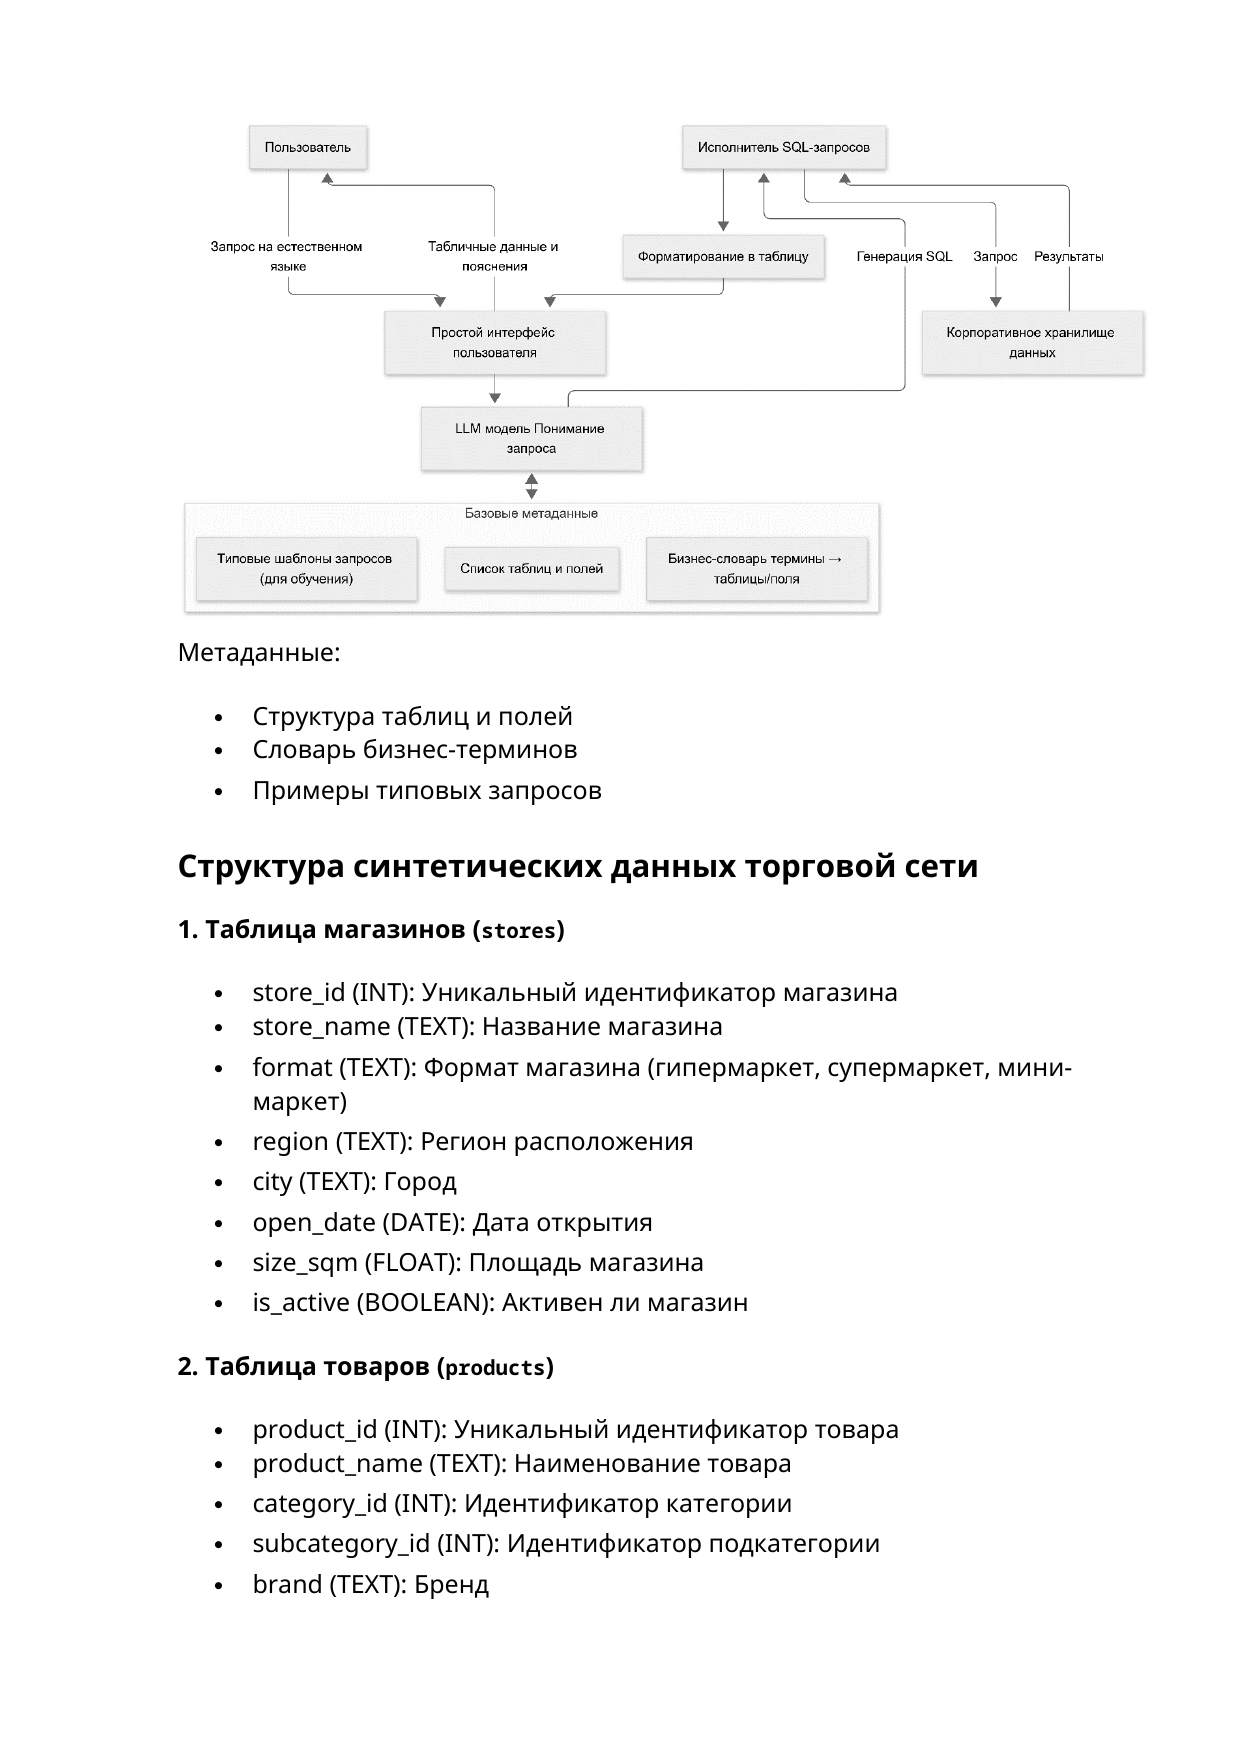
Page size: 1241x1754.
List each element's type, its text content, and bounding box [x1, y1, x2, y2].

list store_id (INT): Уникальный идентификатор магазина [215, 975, 1152, 1009]
list subcategory_id (INT): Идентификатор подкатегории [215, 1526, 1152, 1560]
list Структура таблиц и полей [215, 698, 1152, 732]
list region (TEXT): Регион расположения [215, 1124, 1152, 1158]
text 1. Таблица магазинов (stores) [177, 912, 1152, 946]
list store_name (TEXT): Название магазина [215, 1009, 1152, 1043]
list open_date (DATE): Дата открытия [215, 1204, 1152, 1238]
text Метаданные: [177, 635, 1152, 669]
list Словарь бизнес-терминов [215, 732, 1152, 766]
list is_active (BOOLEAN): Активен ли магазин [215, 1285, 1152, 1319]
list Примеры типовых запросов [215, 772, 1152, 807]
list size_sqm (FLOAT): Площадь магазина [215, 1244, 1152, 1279]
list category_id (INT): Идентификатор категории [215, 1486, 1152, 1520]
list product_id (INT): Уникальный идентификатор товара [215, 1411, 1152, 1445]
list city (TEXT): Город [215, 1164, 1152, 1198]
text 2. Таблица товаров (products) [177, 1348, 1152, 1382]
list format (TEXT): Формат магазина (гипермаркет, супермаркет, мини-маркет) [215, 1049, 1152, 1117]
list brand (TEXT): Бренд [215, 1566, 1152, 1600]
text Структура синтетических данных торговой сети [177, 844, 1152, 887]
picture [177, 118, 1152, 620]
list product_name (TEXT): Наименование товара [215, 1445, 1152, 1479]
